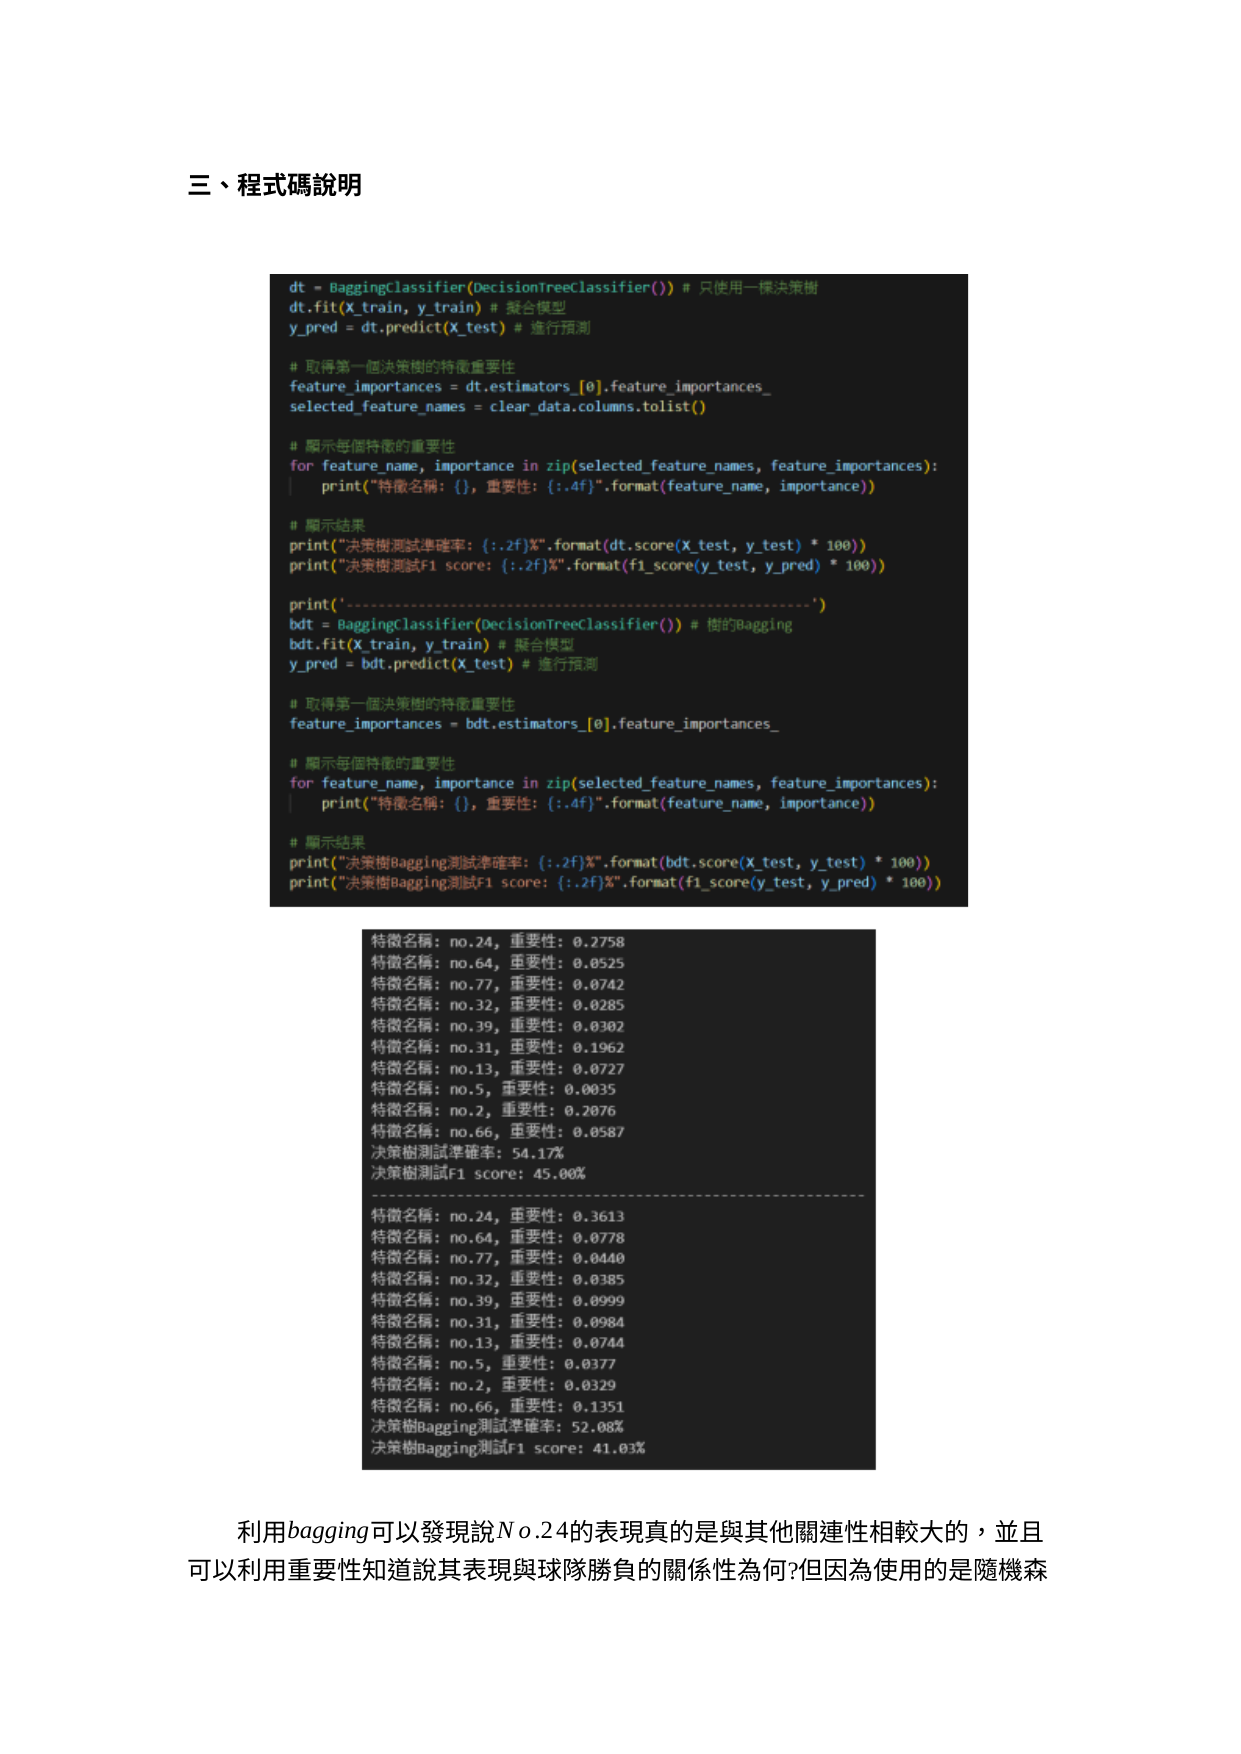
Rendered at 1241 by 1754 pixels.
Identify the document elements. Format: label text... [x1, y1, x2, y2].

subtitle 三、程式碼說明 [187, 164, 1053, 202]
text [187, 1512, 1053, 1587]
